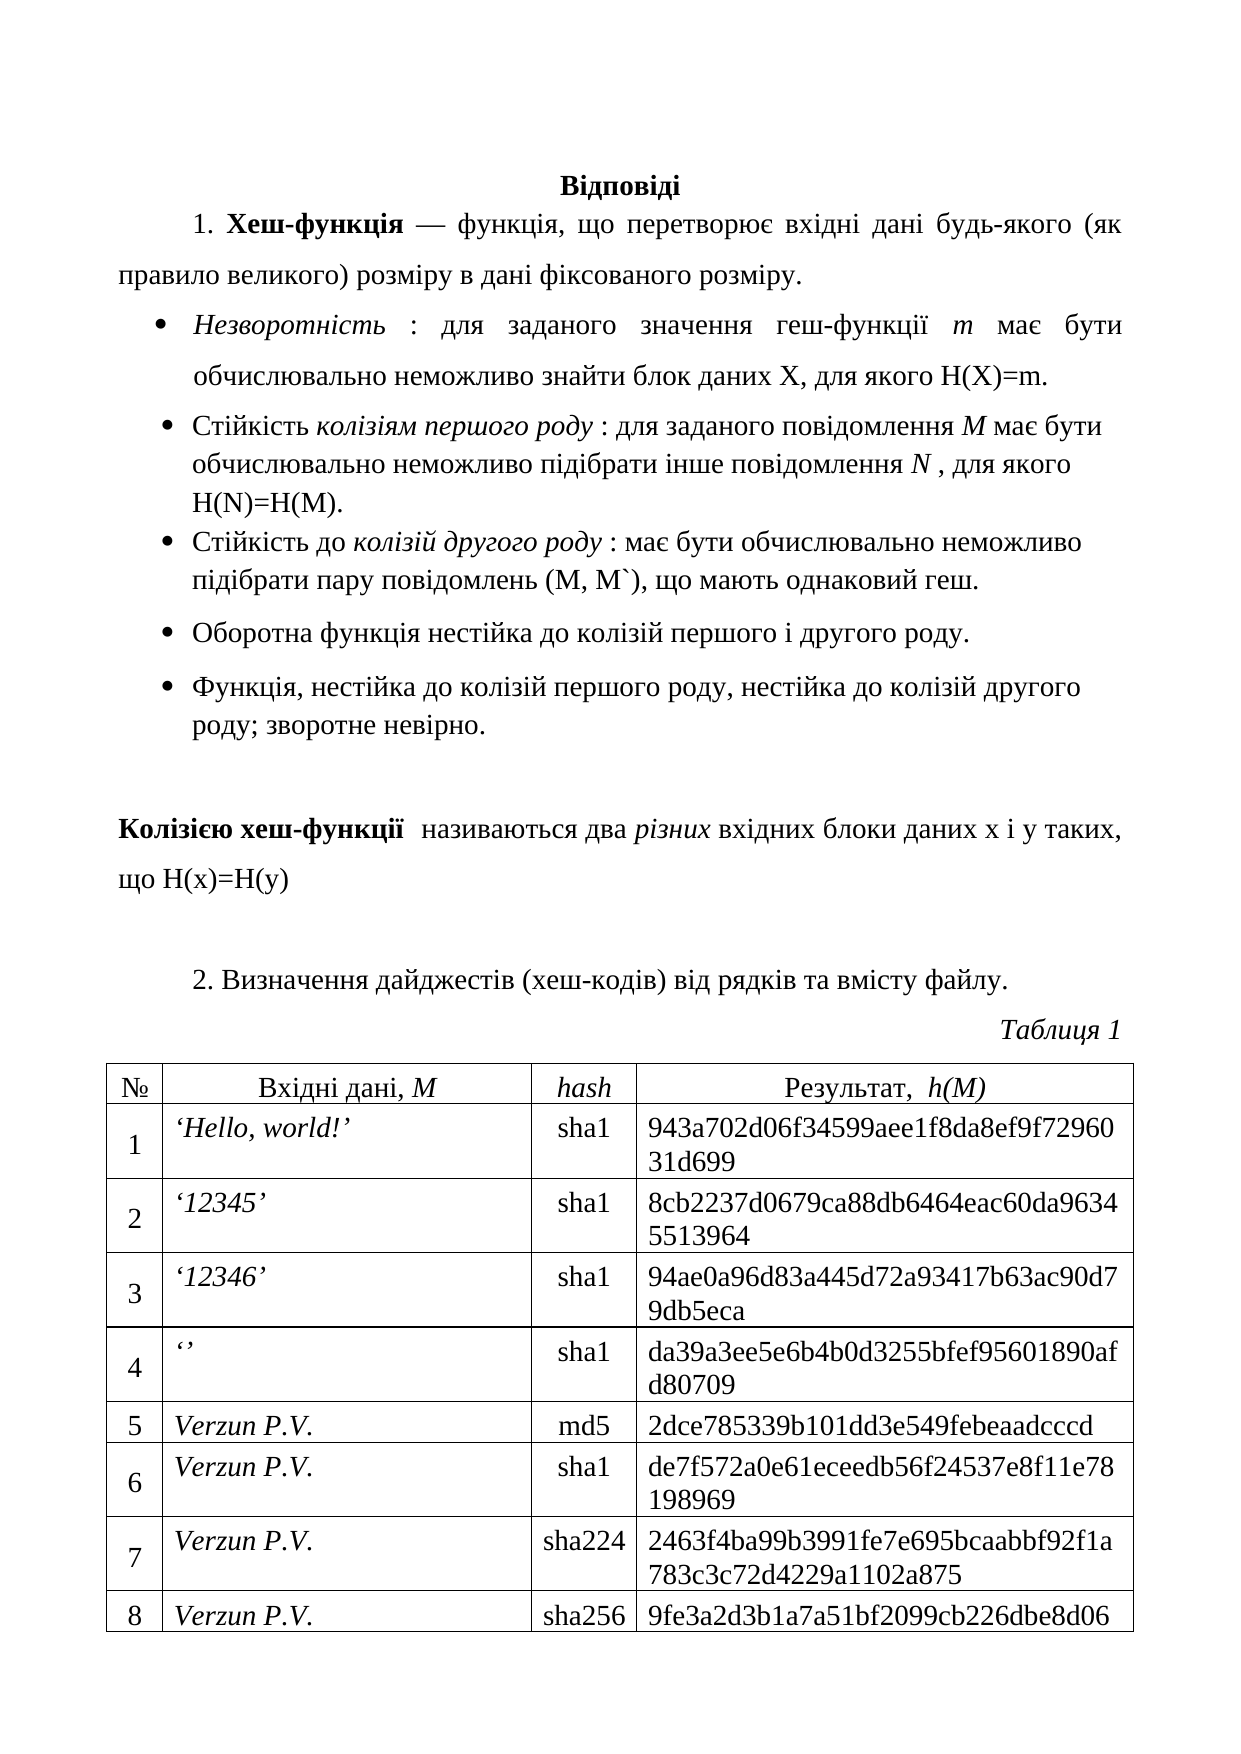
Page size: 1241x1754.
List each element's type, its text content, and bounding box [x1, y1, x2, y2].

text Колізією хеш-функції називаються два різних вхідних блоки даних x і у таких, що H(x)=H(y) [118, 811, 1122, 895]
table_cell 7 [107, 1517, 162, 1590]
table_cell ‘’ [163, 1328, 531, 1401]
table_cell 2463f4ba99b3991fe7e695bcaabbf92f1a783c3c72d4229a1102a875 [637, 1517, 1133, 1590]
table_cell sha1 [532, 1179, 636, 1252]
table_header hash [532, 1064, 636, 1103]
table_cell Verzun P.V. [163, 1517, 531, 1590]
table_cell 5 [107, 1402, 162, 1442]
table_cell ‘12345’ [163, 1179, 531, 1252]
table_cell 4 [107, 1328, 162, 1401]
table_cell Verzun P.V. [163, 1402, 531, 1442]
text Таблиця 1 [118, 1012, 1122, 1046]
list Функція, нестійка до колізій першого роду, нестійка до колізій другого роду; зворотне невірно. [162, 669, 1122, 741]
table_cell 2dce785339b101dd3e549febeaadcccd [637, 1402, 1133, 1442]
table_cell de7f572a0e61eceedb56f24537e8f11e78198969 [637, 1443, 1133, 1516]
table_cell ‘Hello, world!’ [163, 1104, 531, 1178]
table_cell ‘12346’ [163, 1253, 531, 1326]
table_cell 943a702d06f34599aee1f8da8ef9f7296031d699 [637, 1104, 1133, 1178]
table_cell Verzun P.V. [163, 1591, 531, 1631]
table_cell 1 [107, 1104, 162, 1178]
subtitle Відповіді [118, 168, 1122, 202]
table_cell sha224 [532, 1517, 636, 1590]
table_cell 94ae0a96d83a445d72a93417b63ac90d79db5eca [637, 1253, 1133, 1326]
table_header Результат, h(M) [637, 1064, 1133, 1103]
table_header Вхідні дані, M [163, 1064, 531, 1103]
table_cell sha256 [532, 1591, 636, 1631]
list Оборотна функція нестійка до колізій першого і другого роду. [162, 616, 1122, 649]
table_cell 8cb2237d0679ca88db6464eac60da96345513964 [637, 1179, 1133, 1252]
text 1. Хеш-функція — функція, що перетворює вхідні дані будь-якого (як правило великого) розміру в дані фіксованого розміру. [118, 207, 1122, 291]
list Стійкість колізіям першого роду : для заданого повідомлення M має бути обчислювально неможливо підібрати інше повідомлення N , для якого H(N)=H(M). [162, 408, 1122, 519]
table_cell 8 [107, 1591, 162, 1631]
table_cell Verzun P.V. [163, 1443, 531, 1516]
table_cell md5 [532, 1402, 636, 1442]
text 2. Визначення дайджестів (хеш-кодів) від рядків та вмісту файлу. [118, 962, 1122, 995]
table_cell sha1 [532, 1253, 636, 1326]
list Стійкість до колізій другого роду : має бути обчислювально неможливо підібрати пару повідомлень (M, M`), що мають однаковий геш. [162, 524, 1122, 596]
table_cell da39a3ee5e6b4b0d3255bfef95601890afd80709 [637, 1328, 1133, 1401]
table_cell sha1 [532, 1328, 636, 1401]
table_cell 6 [107, 1443, 162, 1516]
table_header № [107, 1064, 162, 1103]
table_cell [637, 1591, 1133, 1631]
table_cell 3 [107, 1253, 162, 1326]
list Незворотність : для заданого значення геш-функції m має бути обчислювально неможливо знайти блок даних X, для якого H(X)=m. [156, 307, 1122, 391]
table_cell sha1 [532, 1104, 636, 1178]
table_cell 2 [107, 1179, 162, 1252]
table_cell sha1 [532, 1443, 636, 1516]
